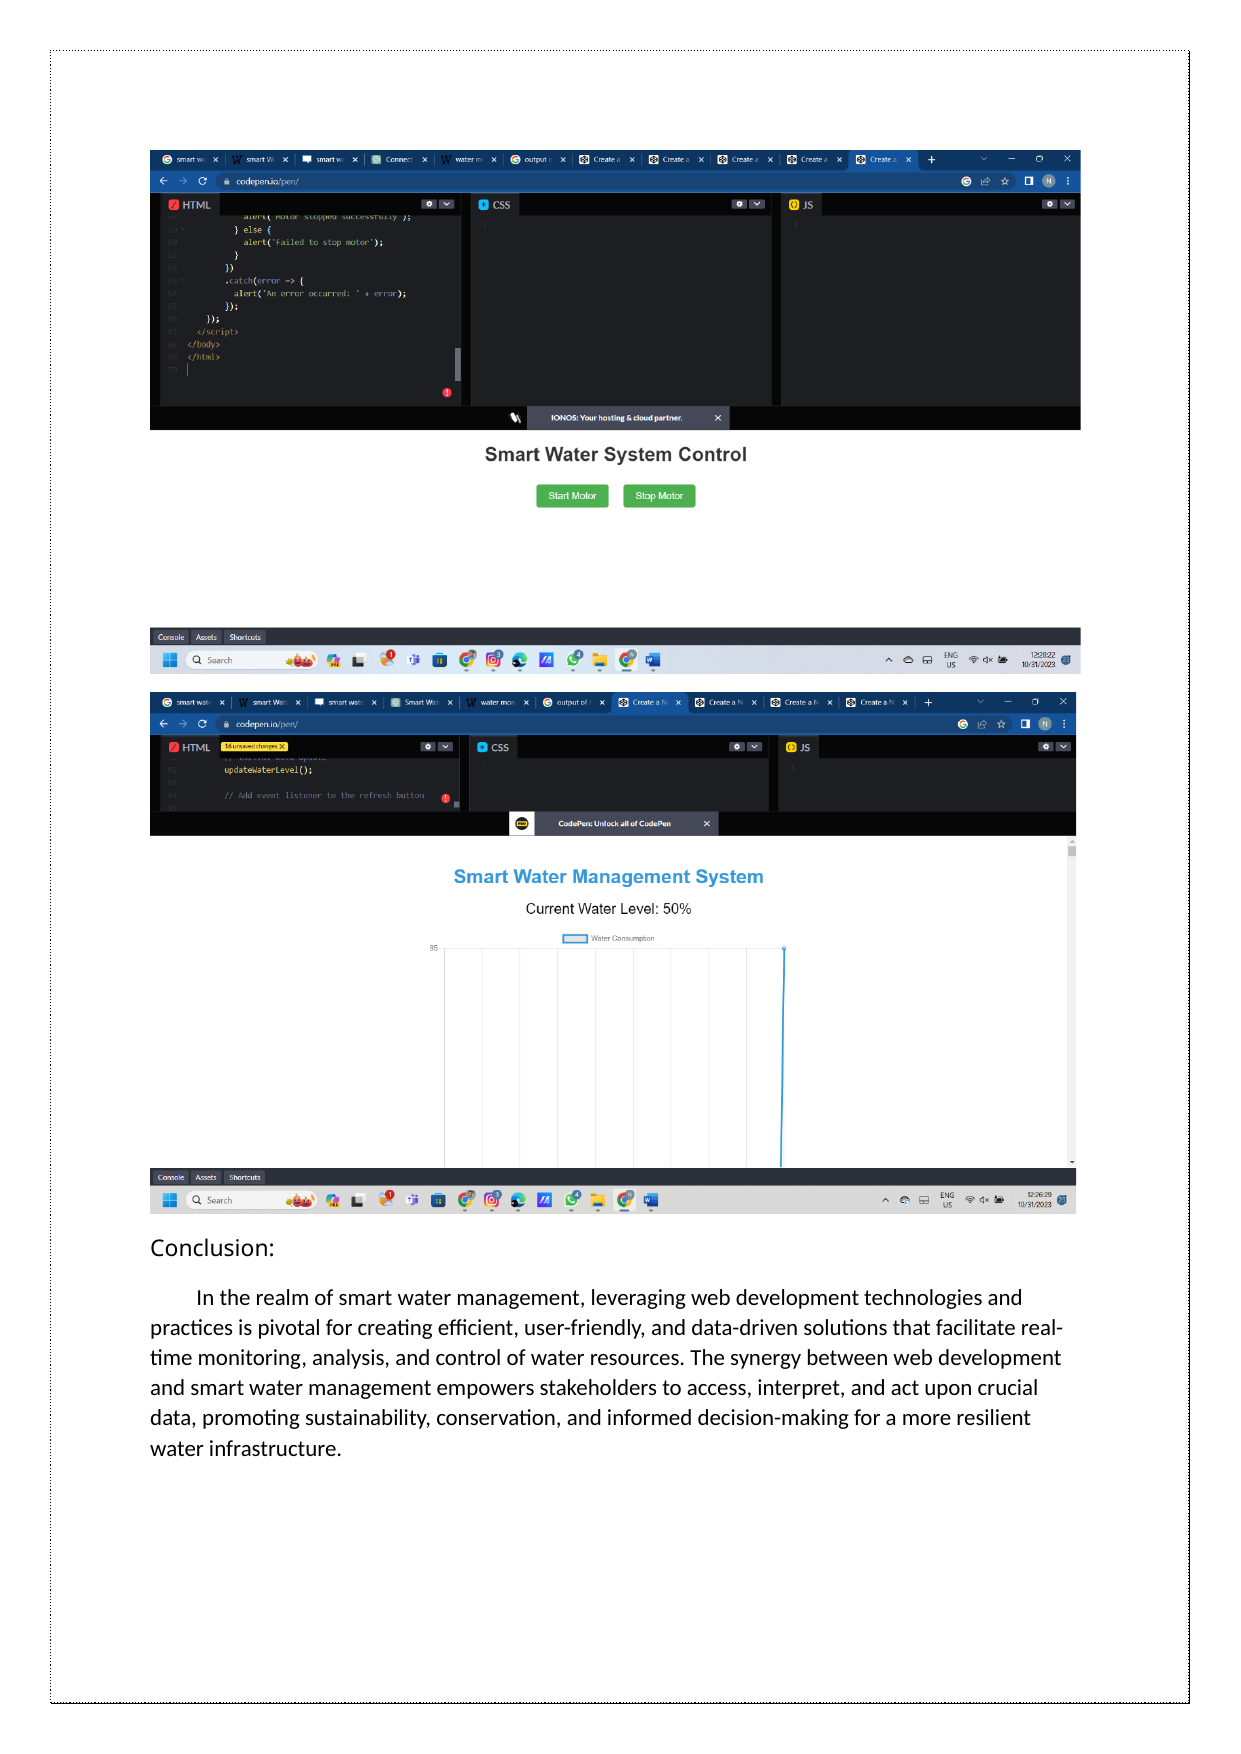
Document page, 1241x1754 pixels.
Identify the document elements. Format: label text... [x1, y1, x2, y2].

picture [150, 150, 1081, 674]
text In the realm of smart water management, leveraging web development technologies and practices is pivotal for creating efficient, user-friendly, and data-driven solutions that facilitate real-time monitoring, analysis, and control of water resources. The synergy between web development and smart water management empowers stakeholders to access, interpret, and act upon crucial data, promoting sustainability, conservation, and informed decision-making for a more resilient water infrastructure. [150, 1283, 1089, 1462]
text Conclusion: [150, 1232, 1089, 1263]
picture [150, 692, 1077, 1214]
